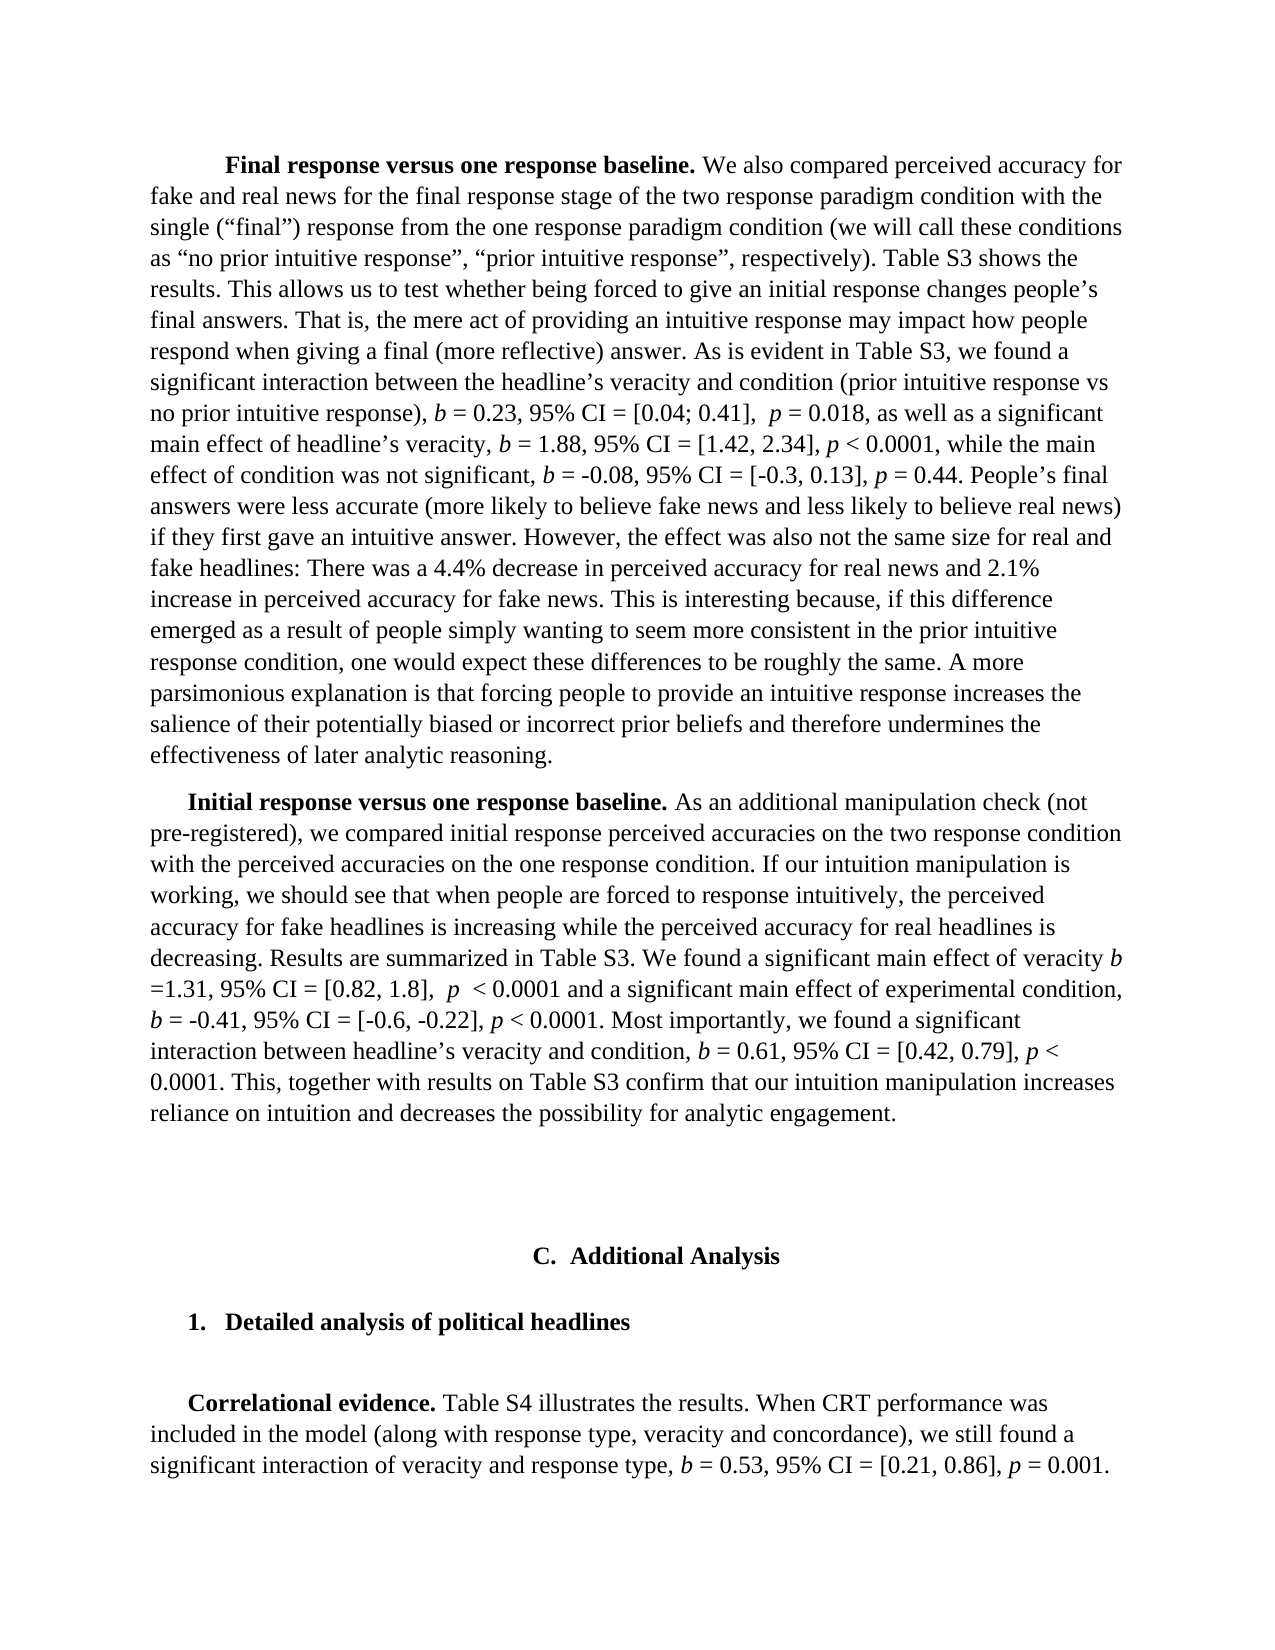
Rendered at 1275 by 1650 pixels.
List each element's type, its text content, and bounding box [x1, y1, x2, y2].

list Additional Analysis [187, 1241, 1125, 1270]
text Final response versus one response baseline. We also compared perceived accuracy for fake and real news for the final response stage of the two response paradigm condition with the single (“final”) response from the one response paradigm condition (we will call these conditions as “no prior intuitive response”, “prior intuitive response”, respectively). Table S3 shows the results. This allows us to test whether being forced to give an initial response changes people’s final answers. That is, the mere act of providing an intuitive response may impact how people respond when giving a final (more reflective) answer. As is evident in Table S3, we found a significant interaction between the headline’s veracity and condition (prior intuitive response vs no prior intuitive response), b = 0.23, 95% CI = [0.04; 0.41], p = 0.018, as well as a significant main effect of headline’s veracity, b = 1.88, 95% CI = [1.42, 2.34], p < 0.0001, while the main effect of condition was not significant, b = -0.08, 95% CI = [-0.3, 0.13], p = 0.44. People’s final answers were less accurate (more likely to believe fake news and less likely to believe real news) if they first gave an intuitive answer. However, the effect was also not the same size for real and fake headlines: There was a 4.4% decrease in perceived accuracy for real news and 2.1% increase in perceived accuracy for fake news. This is interesting because, if this difference emerged as a result of people simply wanting to seem more consistent in the prior intuitive response condition, one would expect these differences to be roughly the same. A more parsimonious explanation is that forcing people to provide an intuitive response increases the salience of their potentially biased or incorrect prior beliefs and therefore undermines the effectiveness of later analytic reasoning. [150, 150, 1125, 768]
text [150, 1388, 1125, 1479]
list Detailed analysis of political headlines [187, 1307, 1125, 1336]
text Initial response versus one response baseline. As an additional manipulation check (not pre-registered), we compared initial response perceived accuracies on the two response condition with the perceived accuracies on the one response condition. If our intuition manipulation is working, we should see that when people are forced to response intuitively, the perceived accuracy for fake headlines is increasing while the perceived accuracy for real headlines is decreasing. Results are summarized in Table S3. We found a significant main effect of veracity b =1.31, 95% CI = [0.82, 1.8], p < 0.0001 and a significant main effect of experimental condition, b = -0.41, 95% CI = [-0.6, -0.22], p < 0.0001. Most importantly, we found a significant interaction between headline’s veracity and condition, b = 0.61, 95% CI = [0.42, 0.79], p < 0.0001. This, together with results on Table S3 confirm that our intuition manipulation increases reliance on intuition and decreases the possibility for analytic engagement. [150, 787, 1125, 1127]
